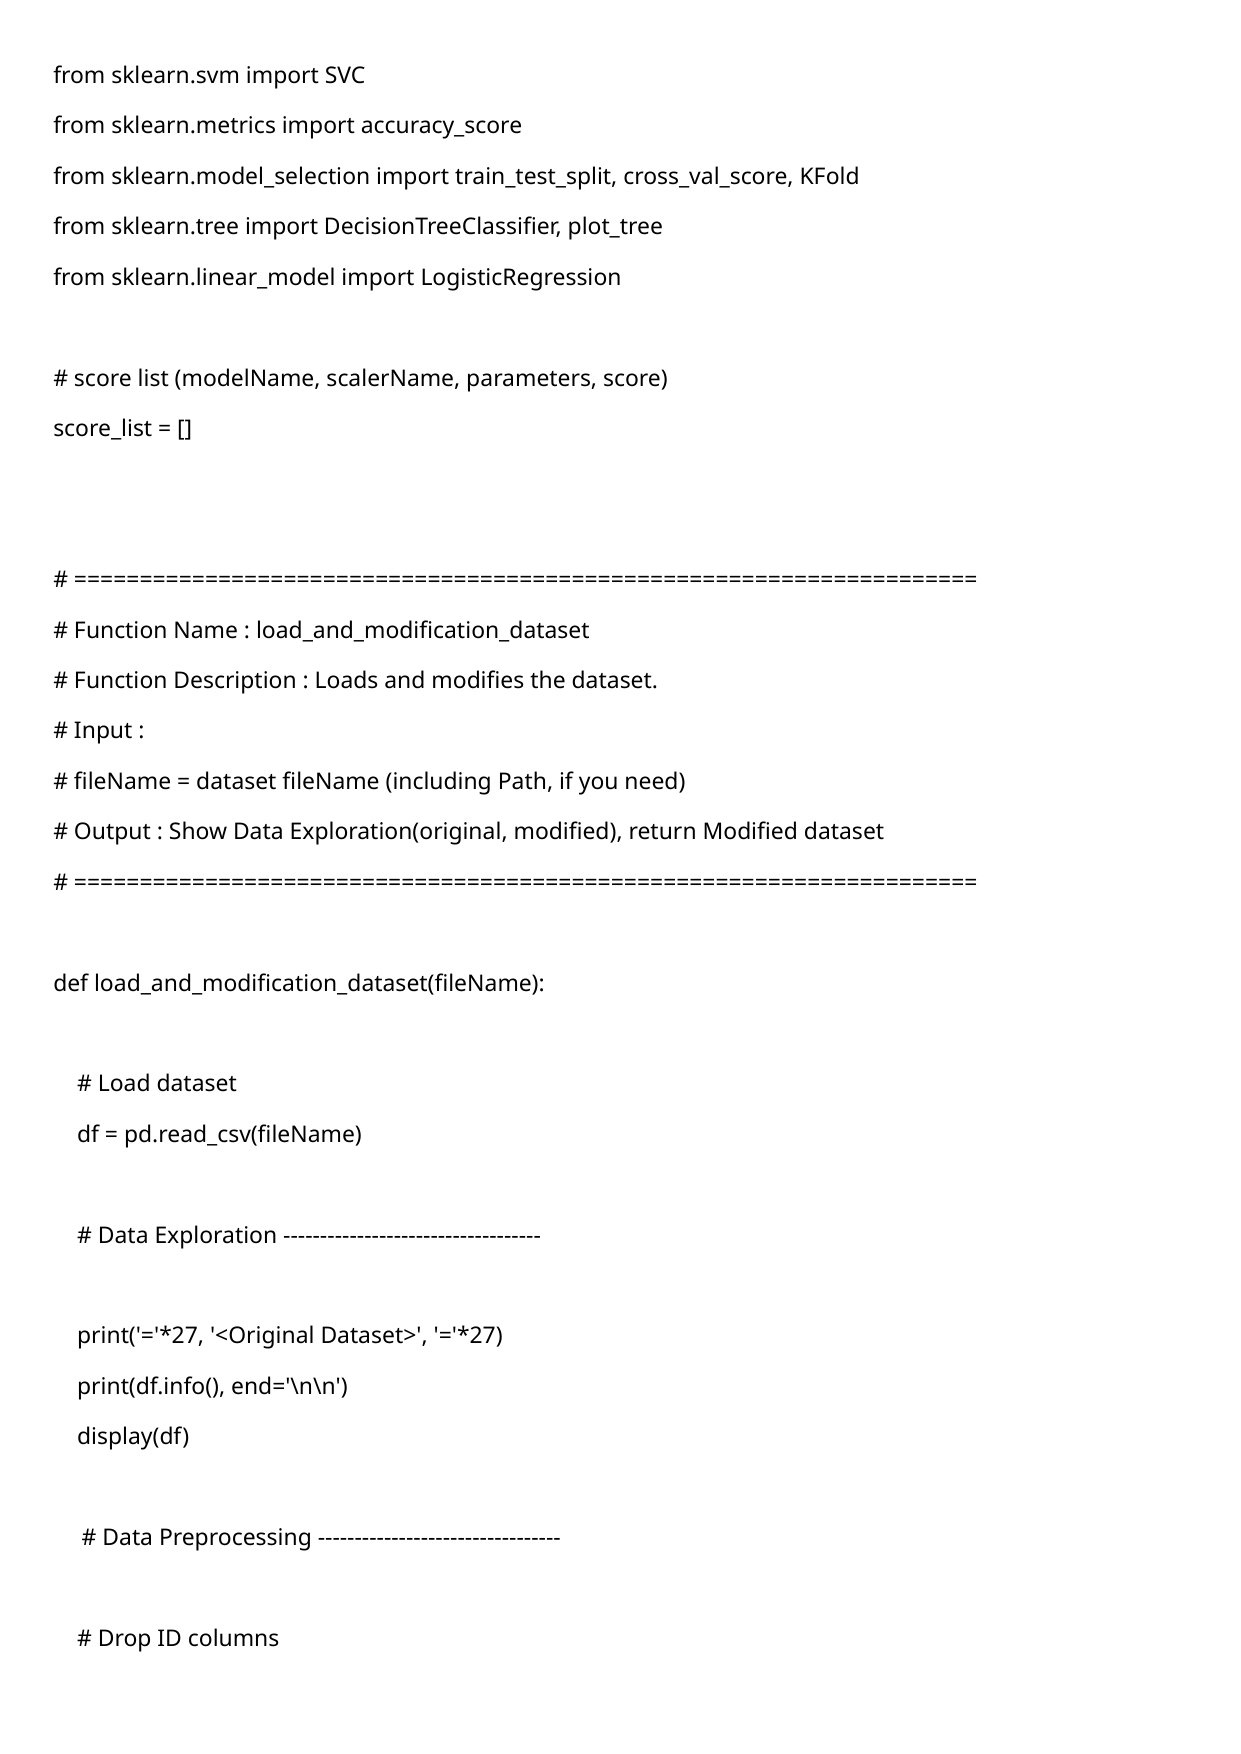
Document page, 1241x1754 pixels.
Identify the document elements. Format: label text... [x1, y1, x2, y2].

text # Drop ID columns [53, 1622, 1187, 1654]
text display(df) [53, 1420, 1187, 1452]
text from sklearn.tree import DecisionTreeClassifier, plot_tree [53, 210, 1187, 242]
text def load_and_modification_dataset(fileName): [53, 967, 1187, 998]
text print(df.info(), end='\n\n') [53, 1370, 1187, 1401]
text from sklearn.linear_model import LogisticRegression [53, 261, 1187, 292]
text # ===================================================================== [53, 563, 1187, 594]
text from sklearn.model_selection import train_test_split, cross_val_score, KFold [53, 160, 1187, 191]
text score_list = [] [53, 412, 1187, 443]
text # Function Description : Loads and modifies the dataset. [53, 664, 1187, 695]
text # Output : Show Data Exploration(original, modified), return Modified dataset [53, 815, 1187, 847]
text # score list (modelName, scalerName, parameters, score) [53, 362, 1187, 393]
text from sklearn.svm import SVC [53, 59, 1187, 90]
text from sklearn.metrics import accuracy_score [53, 109, 1187, 141]
text # fileName = dataset fileName (including Path, if you need) [53, 765, 1187, 796]
text # Data Preprocessing --------------------------------- [53, 1521, 1187, 1552]
text print('='*27, '<Original Dataset>', '='*27) [53, 1319, 1187, 1351]
text # Data Exploration ----------------------------------- [53, 1219, 1187, 1250]
text # Function Name : load_and_modification_dataset [53, 614, 1187, 645]
text # Load dataset [53, 1067, 1187, 1099]
text # ===================================================================== [53, 866, 1187, 897]
text # Input : [53, 714, 1187, 746]
text df = pd.read_csv(fileName) [53, 1118, 1187, 1149]
